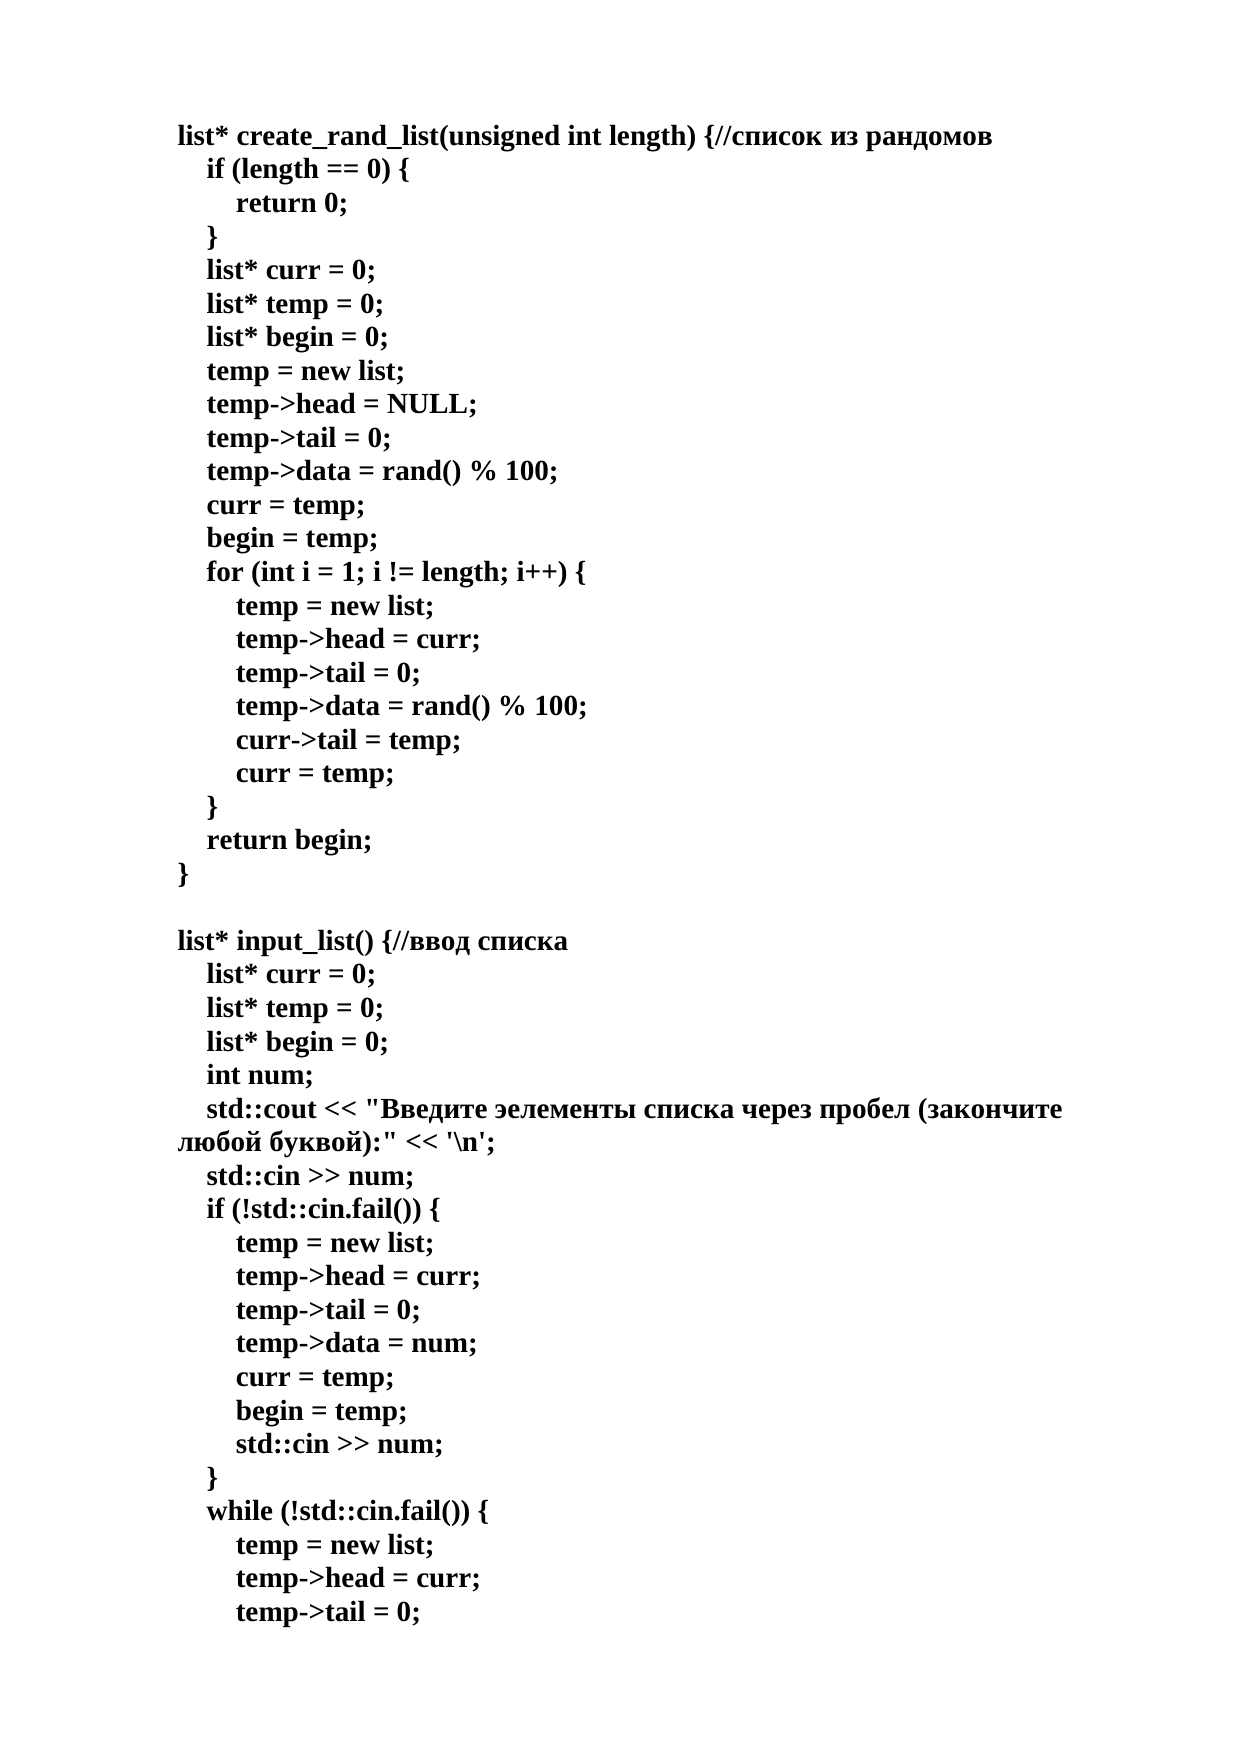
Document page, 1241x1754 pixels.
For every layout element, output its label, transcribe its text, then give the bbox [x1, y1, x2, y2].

text list* create_rand_list(unsigned int length) {//список из рандомов [177, 118, 1152, 152]
text curr = temp; [177, 755, 1152, 789]
text temp = new list; [177, 1527, 1152, 1560]
text list* begin = 0; [177, 319, 1152, 353]
text curr = temp; [177, 1359, 1152, 1393]
text curr = temp; [177, 487, 1152, 521]
text temp->head = curr; [177, 1560, 1152, 1594]
text if (!std::cin.fail()) { [177, 1191, 1152, 1225]
text } [177, 789, 1152, 822]
text temp->tail = 0; [177, 655, 1152, 688]
text list* begin = 0; [177, 1024, 1152, 1057]
text temp->head = NULL; [177, 386, 1152, 420]
text temp->head = curr; [177, 621, 1152, 655]
text list* curr = 0; [177, 957, 1152, 990]
text temp->data = rand() % 100; [177, 453, 1152, 487]
text while (!std::cin.fail()) { [177, 1493, 1152, 1527]
text temp = new list; [177, 588, 1152, 621]
text int num; [177, 1057, 1152, 1091]
text temp = new list; [177, 353, 1152, 386]
text list* temp = 0; [177, 286, 1152, 319]
text return 0; [177, 185, 1152, 219]
text return begin; [177, 822, 1152, 856]
text begin = temp; [177, 1393, 1152, 1426]
text temp->head = curr; [177, 1258, 1152, 1292]
text std::cin >> num; [177, 1426, 1152, 1460]
text list* temp = 0; [177, 990, 1152, 1024]
text begin = temp; [177, 521, 1152, 554]
text list* input_list() {//ввод списка [177, 923, 1152, 957]
text if (length == 0) { [177, 152, 1152, 185]
text list* curr = 0; [177, 252, 1152, 286]
text temp = new list; [177, 1225, 1152, 1258]
text temp->data = num; [177, 1326, 1152, 1359]
text } [177, 1460, 1152, 1493]
text temp->tail = 0; [177, 1292, 1152, 1326]
text std::cin >> num; [177, 1158, 1152, 1191]
text } [177, 219, 1152, 252]
text temp->tail = 0; [177, 420, 1152, 453]
text curr->tail = temp; [177, 722, 1152, 755]
text temp->data = rand() % 100; [177, 688, 1152, 722]
text temp->tail = 0; [177, 1594, 1152, 1627]
text for (int i = 1; i != length; i++) { [177, 554, 1152, 588]
text } [177, 856, 1152, 889]
text std::cout << "Введите эелементы списка через пробел (закончите любой буквой):" << '\n'; [177, 1091, 1152, 1158]
